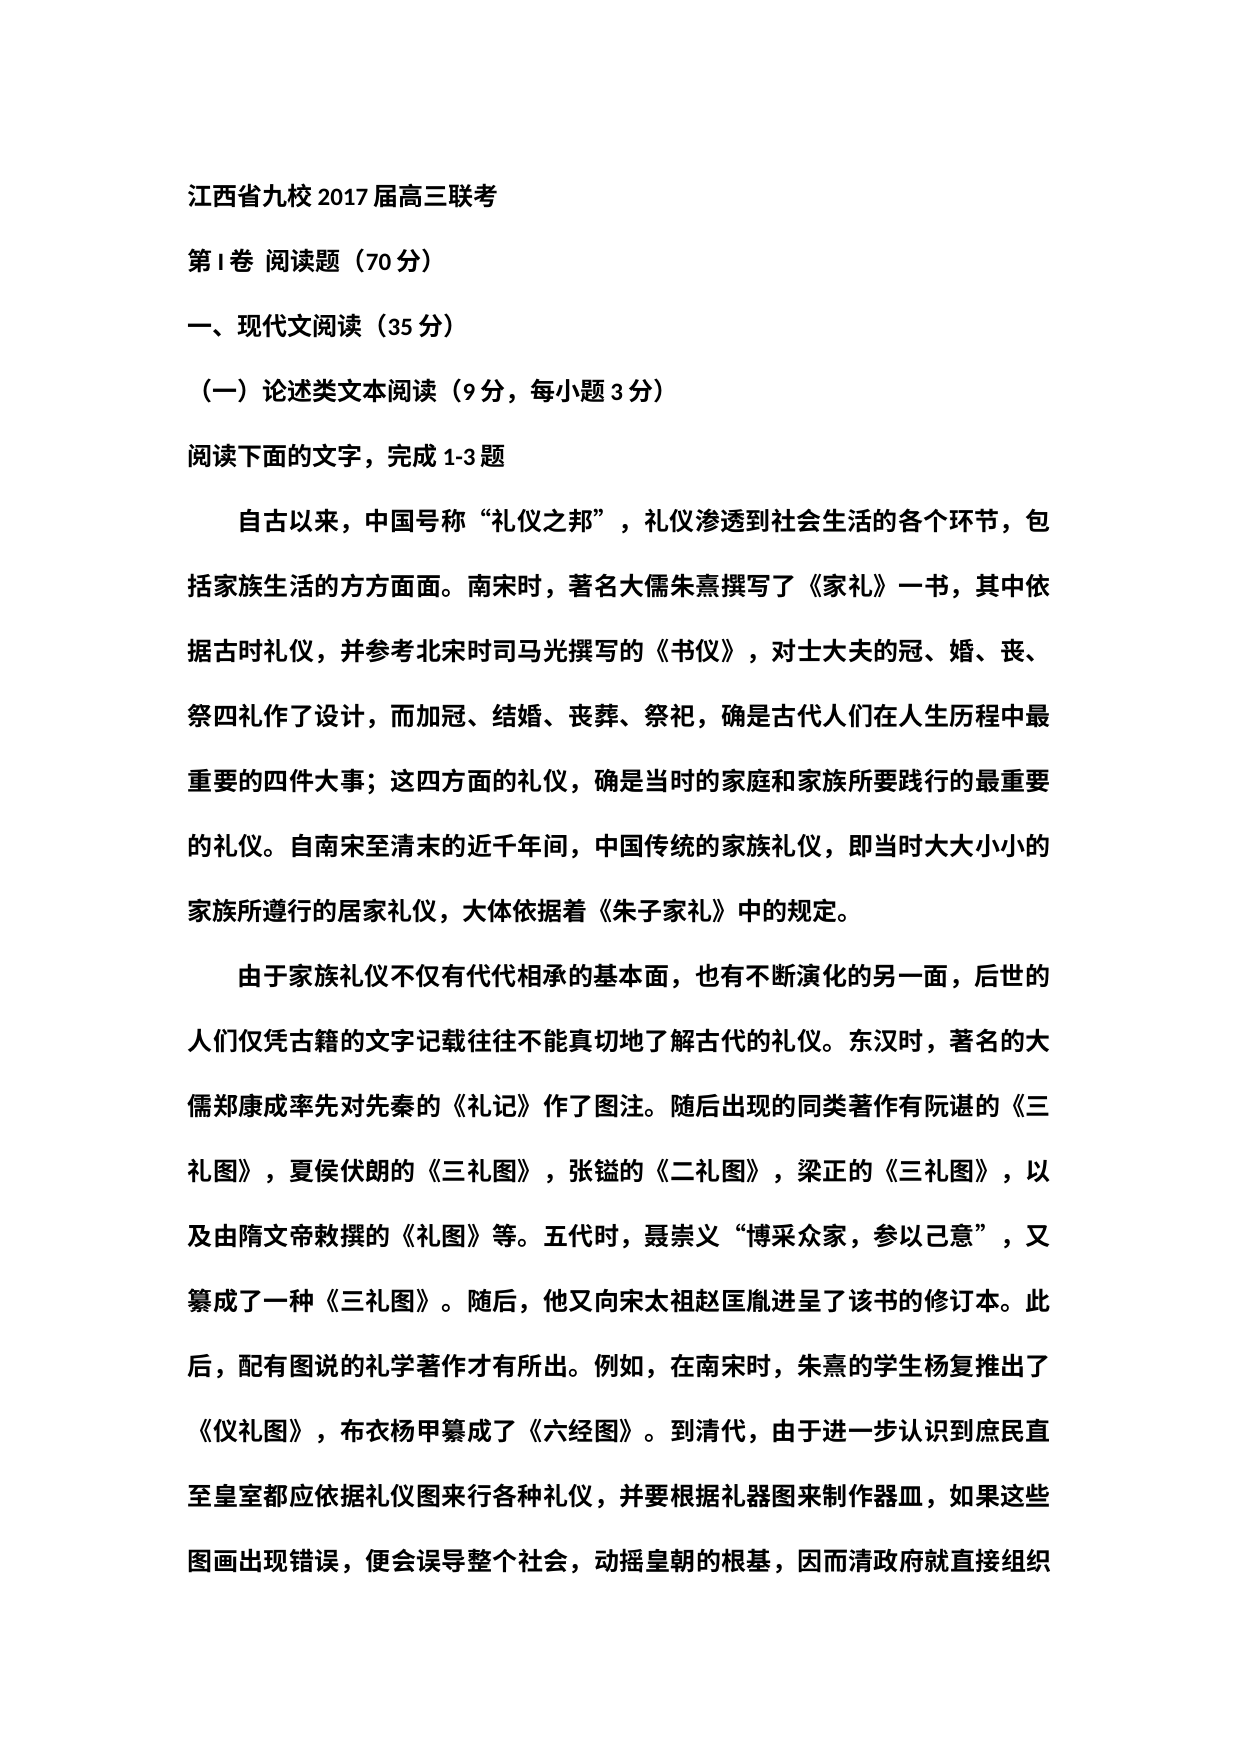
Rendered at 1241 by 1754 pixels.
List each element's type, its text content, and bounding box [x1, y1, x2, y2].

text 自古以来，中国号称“礼仪之邦”，礼仪渗透到社会生活的各个环节，包括家族生活的方方面面。南宋时，著名大儒朱熹撰写了《家礼》一书，其中依据古时礼仪，并参考北宋时司马光撰写的《书仪》，对士大夫的冠、婚、丧、祭四礼作了设计，而加冠、结婚、丧葬、祭祀，确是古代人们在人生历程中最重要的四件大事；这四方面的礼仪，确是当时的家庭和家族所要践行的最重要的礼仪。自南宋至清末的近千年间，中国传统的家族礼仪，即当时大大小小的家族所遵行的居家礼仪，大体依据着《朱子家礼》中的规定。 [187, 487, 1053, 942]
text 阅读下面的文字，完成1-3题 [187, 422, 1053, 487]
text 江西省九校2017届高三联考 [187, 162, 1053, 227]
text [187, 942, 1053, 1592]
text 一、现代文阅读（35分） [187, 292, 1053, 357]
text 第I卷 阅读题（70分） [187, 227, 1053, 292]
text （一）论述类文本阅读（9分，每小题3分） [187, 357, 1053, 422]
